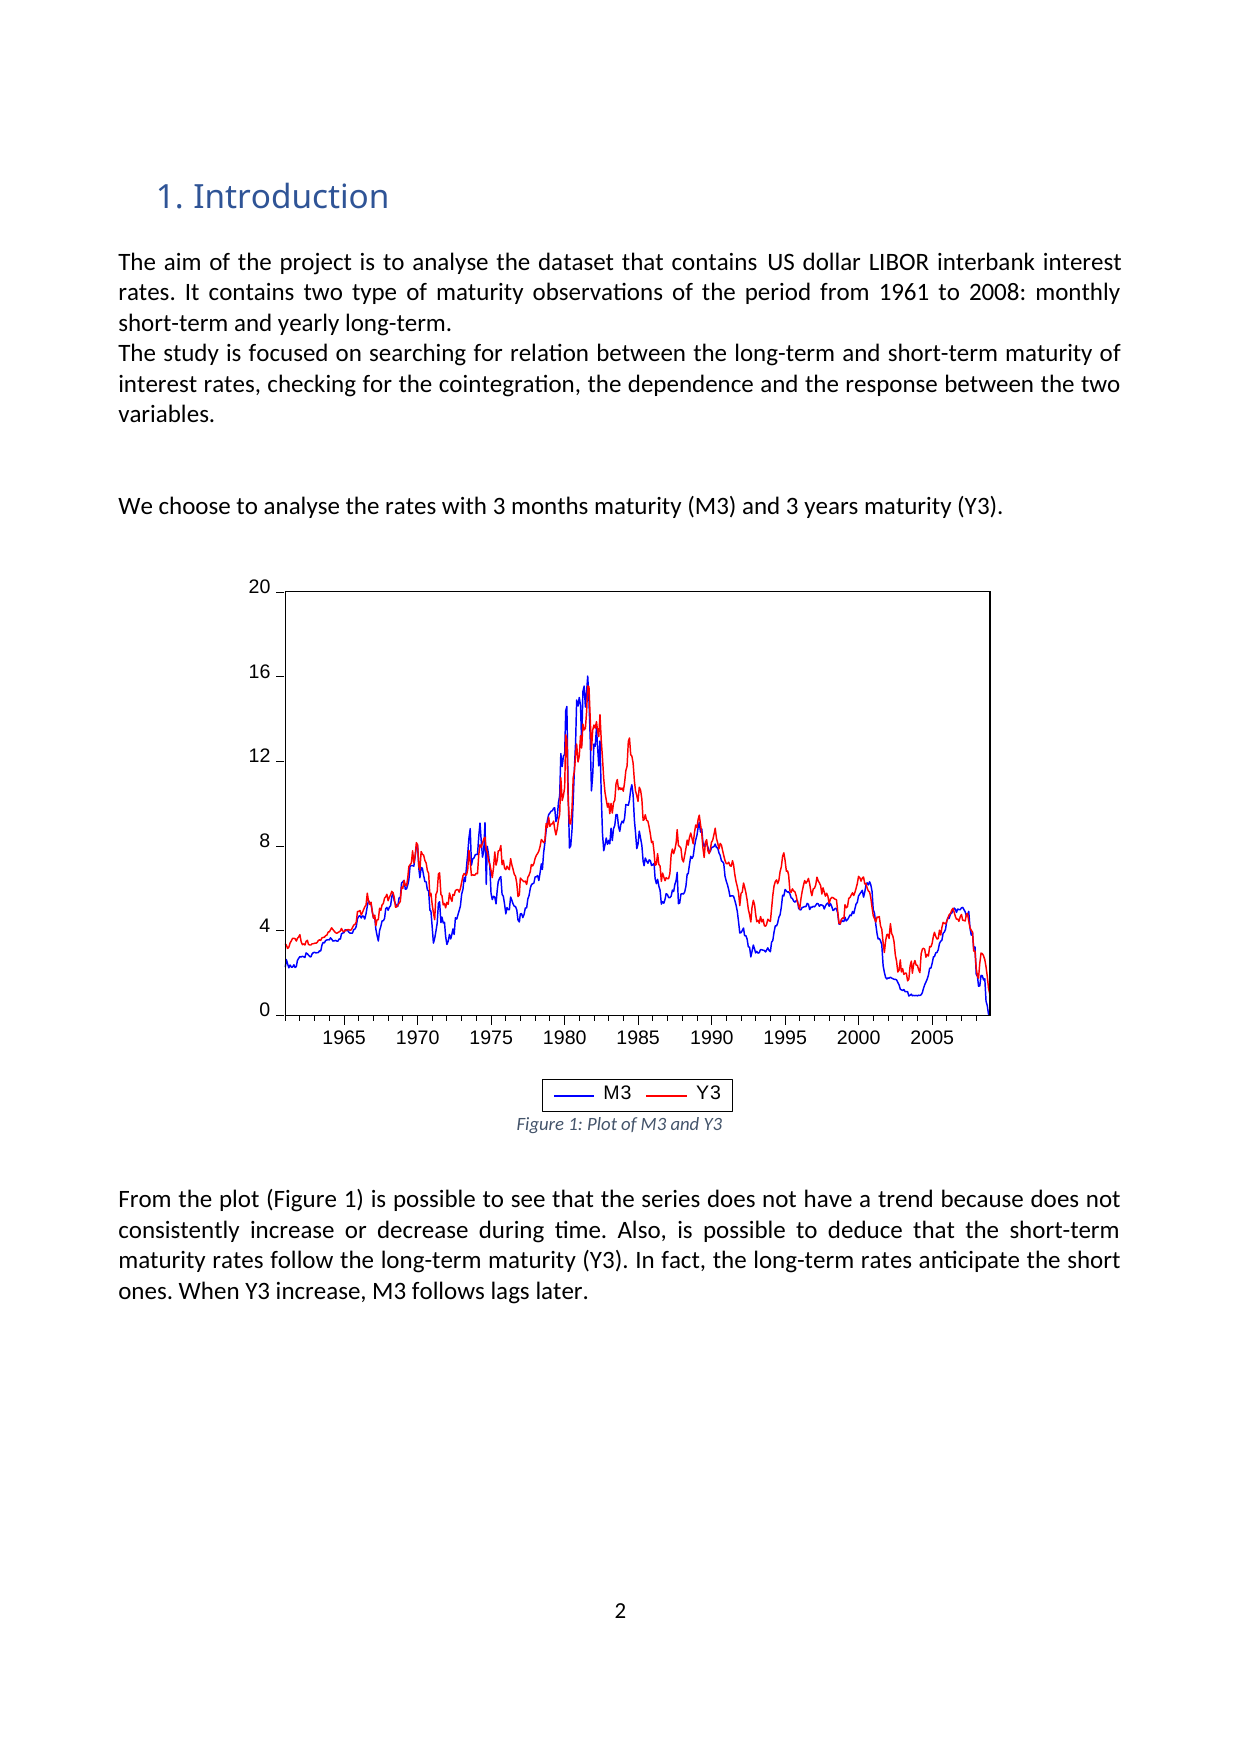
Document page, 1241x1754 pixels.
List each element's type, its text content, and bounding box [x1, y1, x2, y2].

text The aim of the project is to analyse the dataset that contains US dollar LIBOR interbank interest rates. It contains two type of maturity observations of the period from 1961 to 2008: monthly short-term and yearly long-term. [118, 246, 1122, 338]
text Figure 1: Plot of M3 and Y3 [118, 1112, 1122, 1135]
text We choose to analyse the rates with 3 months maturity (M3) and 3 years maturity (Y3). [118, 490, 1122, 521]
subtitle Introduction [156, 173, 1122, 218]
text From the plot (Figure 1) is possible to see that the series does not have a trend because does not consistently increase or decrease during time. Also, is possible to deduce that the short-term maturity rates follow the long-term maturity (Y3). In fact, the long-term rates anticipate the short ones. When Y3 increase, M3 follows lags later. [118, 1183, 1122, 1306]
text The study is focused on searching for relation between the long-term and short-term maturity of interest rates, checking for the cointegration, the dependence and the response between the two variables. [118, 338, 1122, 429]
